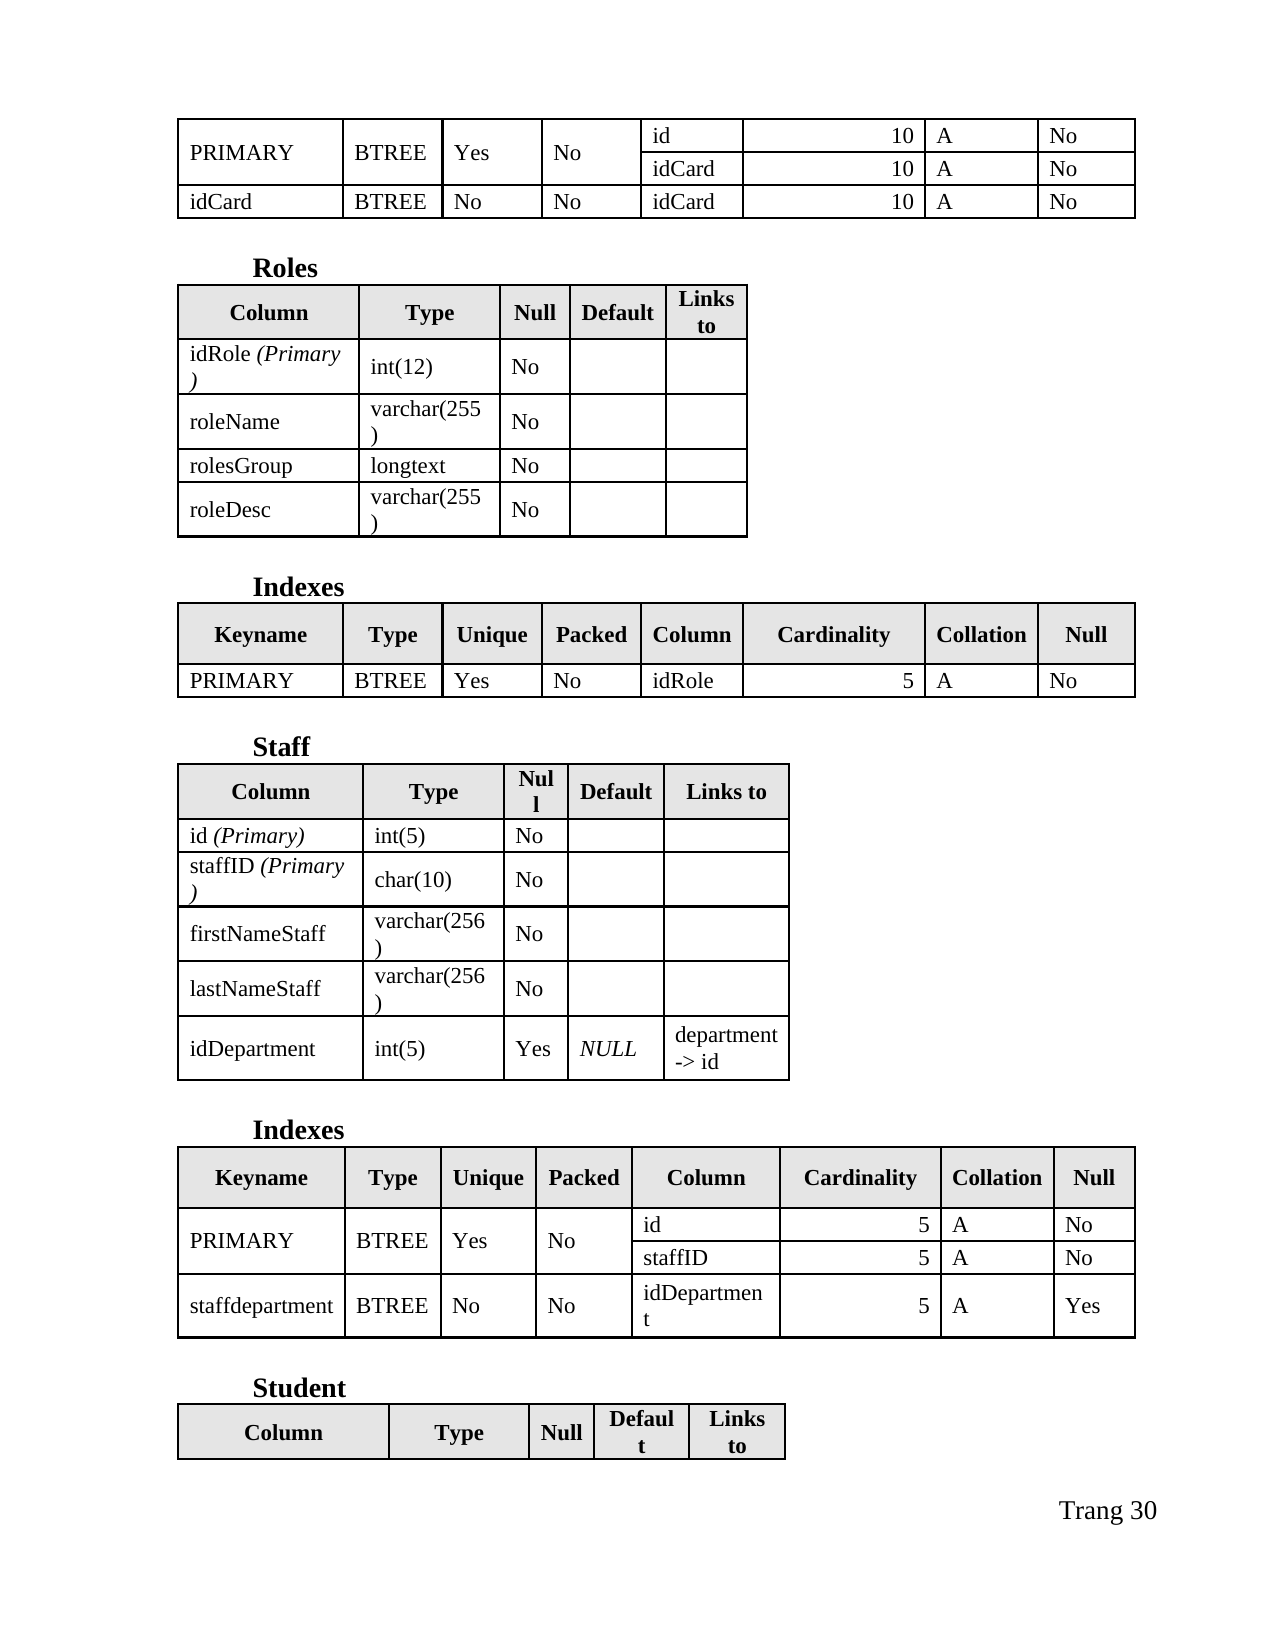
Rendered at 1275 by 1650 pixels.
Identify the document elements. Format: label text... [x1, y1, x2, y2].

text Roles [177, 251, 1157, 283]
table_cell [571, 483, 665, 535]
table_header Packed [537, 1148, 631, 1207]
table_header Type [346, 1148, 440, 1207]
table_header Packed [543, 604, 640, 663]
table_cell No [543, 186, 640, 217]
table_cell int(5) [364, 820, 503, 851]
table_cell varchar(255) [360, 395, 499, 448]
table_cell Yes [444, 120, 541, 184]
table_header Null [530, 1405, 593, 1458]
table_cell BTREE [346, 1209, 440, 1272]
table_cell 5 [744, 665, 924, 696]
table_cell No [505, 820, 567, 851]
table_cell int(12) [360, 340, 499, 393]
table_cell No [543, 120, 640, 184]
table_cell staffID [633, 1242, 779, 1272]
table_cell BTREE [344, 186, 441, 217]
table_cell varchar(256) [364, 908, 503, 960]
table_header Unique [442, 1148, 535, 1207]
table_header Null [501, 286, 569, 338]
table_cell Yes [505, 1017, 567, 1079]
table_header Links to [667, 286, 746, 338]
table_cell [665, 820, 788, 851]
table_cell id (Primary) [179, 820, 362, 851]
table_cell [665, 962, 788, 1015]
table_header Keyname [179, 1148, 344, 1207]
table_cell No [501, 450, 569, 481]
table_cell No [537, 1209, 631, 1272]
table_cell Yes [444, 665, 541, 696]
table_cell PRIMARY [179, 120, 342, 184]
text Staff [177, 731, 1157, 763]
table_cell rolesGroup [179, 450, 358, 481]
table_cell No [543, 665, 640, 696]
table_cell A [942, 1209, 1053, 1239]
table_cell 5 [781, 1242, 940, 1272]
table_cell No [501, 483, 569, 535]
table_header Null [1055, 1148, 1134, 1207]
table_cell [571, 450, 665, 481]
table_cell idDepartment [179, 1017, 362, 1079]
table_cell staffID (Primary) [179, 853, 362, 905]
table_cell No [442, 1275, 535, 1336]
table_header Default [569, 765, 663, 818]
table_cell A [926, 153, 1037, 184]
table_cell [571, 395, 665, 448]
table_cell Yes [442, 1209, 535, 1272]
table_header Type [390, 1405, 528, 1458]
table_header Type [344, 604, 441, 663]
table_cell A [942, 1275, 1053, 1336]
table_cell idCard [642, 153, 742, 184]
table_cell No [537, 1275, 631, 1336]
table_cell 5 [781, 1275, 940, 1336]
table_cell lastNameStaff [179, 962, 362, 1015]
table_cell A [942, 1242, 1053, 1272]
table_header Unique [444, 604, 541, 663]
text Indexes [177, 570, 1157, 602]
table_cell 10 [744, 186, 924, 217]
table_cell PRIMARY [179, 1209, 344, 1272]
table_header Column [179, 765, 362, 818]
table_cell [569, 962, 663, 1015]
table_header Column [179, 1405, 388, 1458]
table_cell PRIMARY [179, 665, 342, 696]
table_header Cardinality [781, 1148, 940, 1207]
table_cell No [501, 395, 569, 448]
table_cell No [444, 186, 541, 217]
table_cell [667, 450, 746, 481]
table_cell Yes [1055, 1275, 1134, 1336]
table_cell idCard [642, 186, 742, 217]
table_cell idDepartment [633, 1275, 779, 1336]
table_cell id [633, 1209, 779, 1239]
table_cell longtext [360, 450, 499, 481]
table_header Type [360, 286, 499, 338]
table_cell No [505, 908, 567, 960]
text Indexes [177, 1113, 1157, 1146]
table_cell char(10) [364, 853, 503, 905]
table_header Links to [665, 765, 788, 818]
table_cell A [926, 120, 1037, 151]
table_header Default [595, 1405, 688, 1458]
table_cell [569, 908, 663, 960]
table_cell [667, 395, 746, 448]
table_header Column [642, 604, 742, 663]
table_cell [667, 340, 746, 393]
table_header Type [364, 765, 503, 818]
table_cell varchar(255) [360, 483, 499, 535]
table_cell varchar(256) [364, 962, 503, 1015]
table_cell idRole (Primary) [179, 340, 358, 393]
table_cell BTREE [346, 1275, 440, 1336]
table_cell No [1039, 186, 1134, 217]
table_cell BTREE [344, 120, 441, 184]
table_cell 10 [744, 153, 924, 184]
table_cell No [505, 853, 567, 905]
table_header Null [1039, 604, 1134, 663]
table_cell idRole [642, 665, 742, 696]
table_cell No [505, 962, 567, 1015]
table_cell roleName [179, 395, 358, 448]
table_cell int(5) [364, 1017, 503, 1079]
table_cell No [1055, 1242, 1134, 1272]
table_cell A [926, 665, 1037, 696]
table_cell NULL [569, 1017, 663, 1079]
table_cell [665, 853, 788, 905]
table_cell No [1055, 1209, 1134, 1239]
table_cell BTREE [344, 665, 441, 696]
table_header Keyname [179, 604, 342, 663]
table_cell [571, 340, 665, 393]
table_cell [569, 853, 663, 905]
table_cell [665, 908, 788, 960]
table_cell idCard [179, 186, 342, 217]
table_header Column [633, 1148, 779, 1207]
table_header Links to [690, 1405, 784, 1458]
table_cell [569, 820, 663, 851]
table_cell No [1039, 665, 1134, 696]
text Student [177, 1371, 1157, 1403]
table_cell department -> id [665, 1017, 788, 1079]
table_header Collation [942, 1148, 1053, 1207]
table_cell No [501, 340, 569, 393]
table_cell roleDesc [179, 483, 358, 535]
table_header Column [179, 286, 358, 338]
table_cell 5 [781, 1209, 940, 1239]
table_cell No [1039, 120, 1134, 151]
table_header Collation [926, 604, 1037, 663]
table_header Default [571, 286, 665, 338]
table_cell staffdepartment [179, 1275, 344, 1336]
table_cell No [1039, 153, 1134, 184]
table_cell id [642, 120, 742, 151]
table_cell firstNameStaff [179, 908, 362, 960]
table_cell [667, 483, 746, 535]
table_header Cardinality [744, 604, 924, 663]
table_cell A [926, 186, 1037, 217]
table_cell 10 [744, 120, 924, 151]
table_header Null [505, 765, 567, 818]
